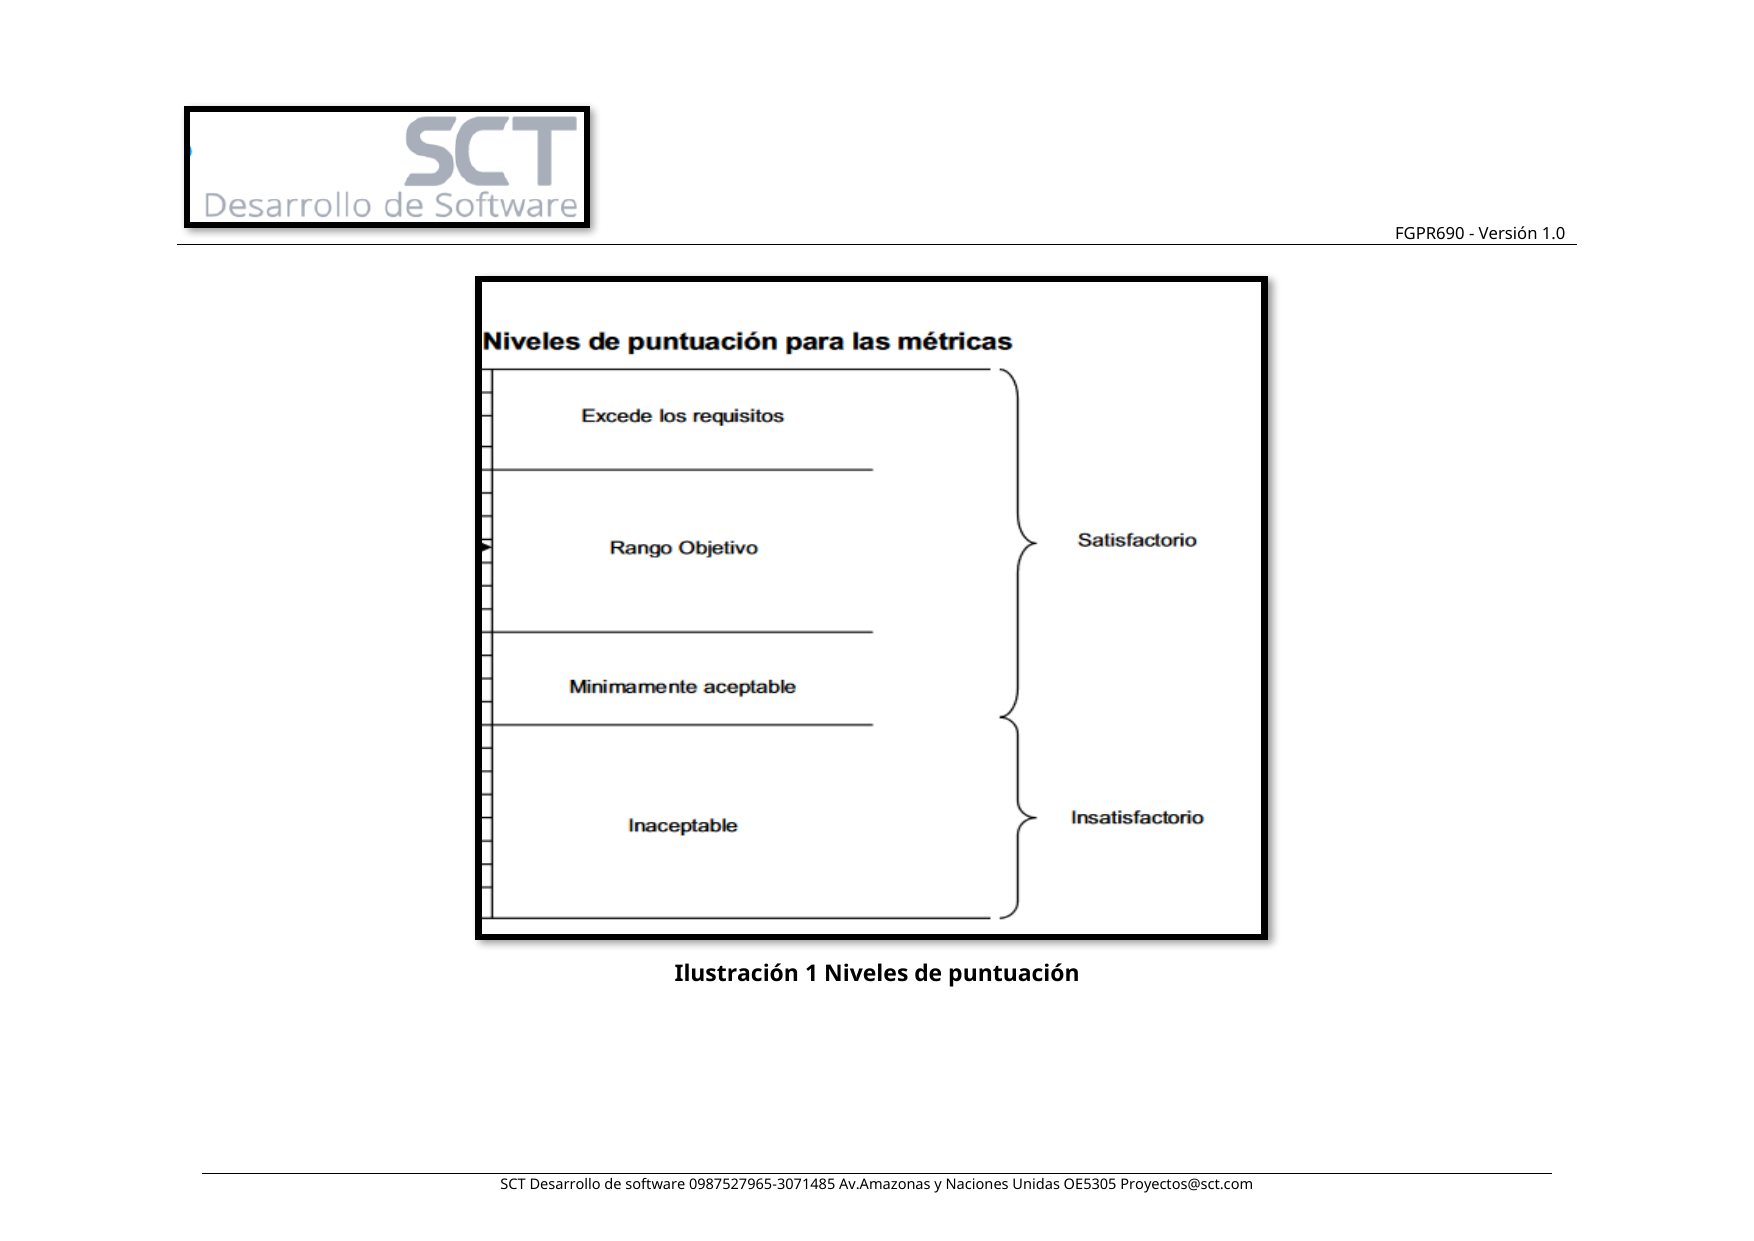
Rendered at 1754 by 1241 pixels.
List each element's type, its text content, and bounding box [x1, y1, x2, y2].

text Ilustración 1 Niveles de puntuación [177, 957, 1577, 988]
picture [482, 282, 1261, 934]
picture [190, 112, 584, 222]
